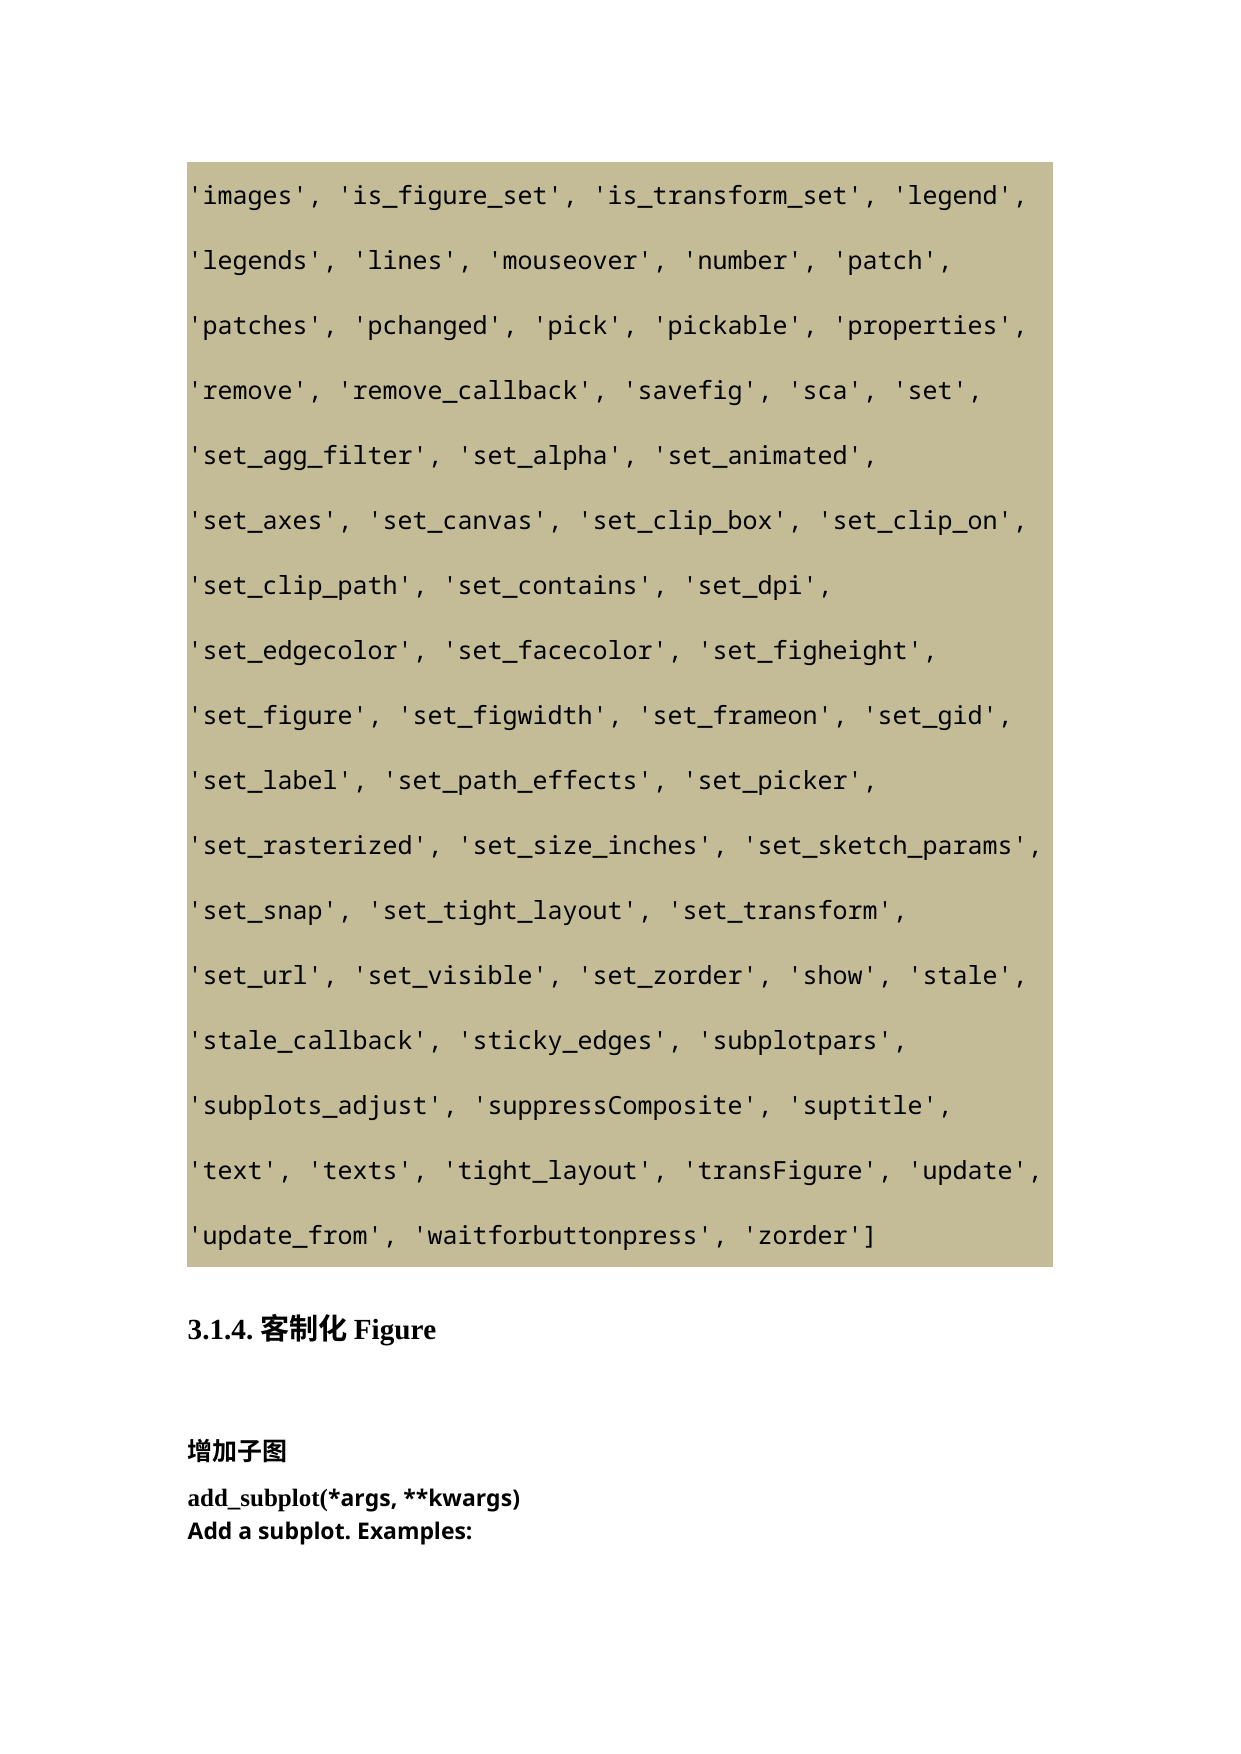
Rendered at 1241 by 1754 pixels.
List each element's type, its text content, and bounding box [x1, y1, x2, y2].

subtitle add_subplot(*args, **kwargs) [187, 1482, 1053, 1514]
subtitle Add a subplot. Examples: [187, 1514, 1053, 1547]
subtitle 客制化Figure [187, 1294, 1053, 1359]
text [187, 162, 1053, 1267]
subtitle 增加子图 [187, 1417, 1053, 1482]
